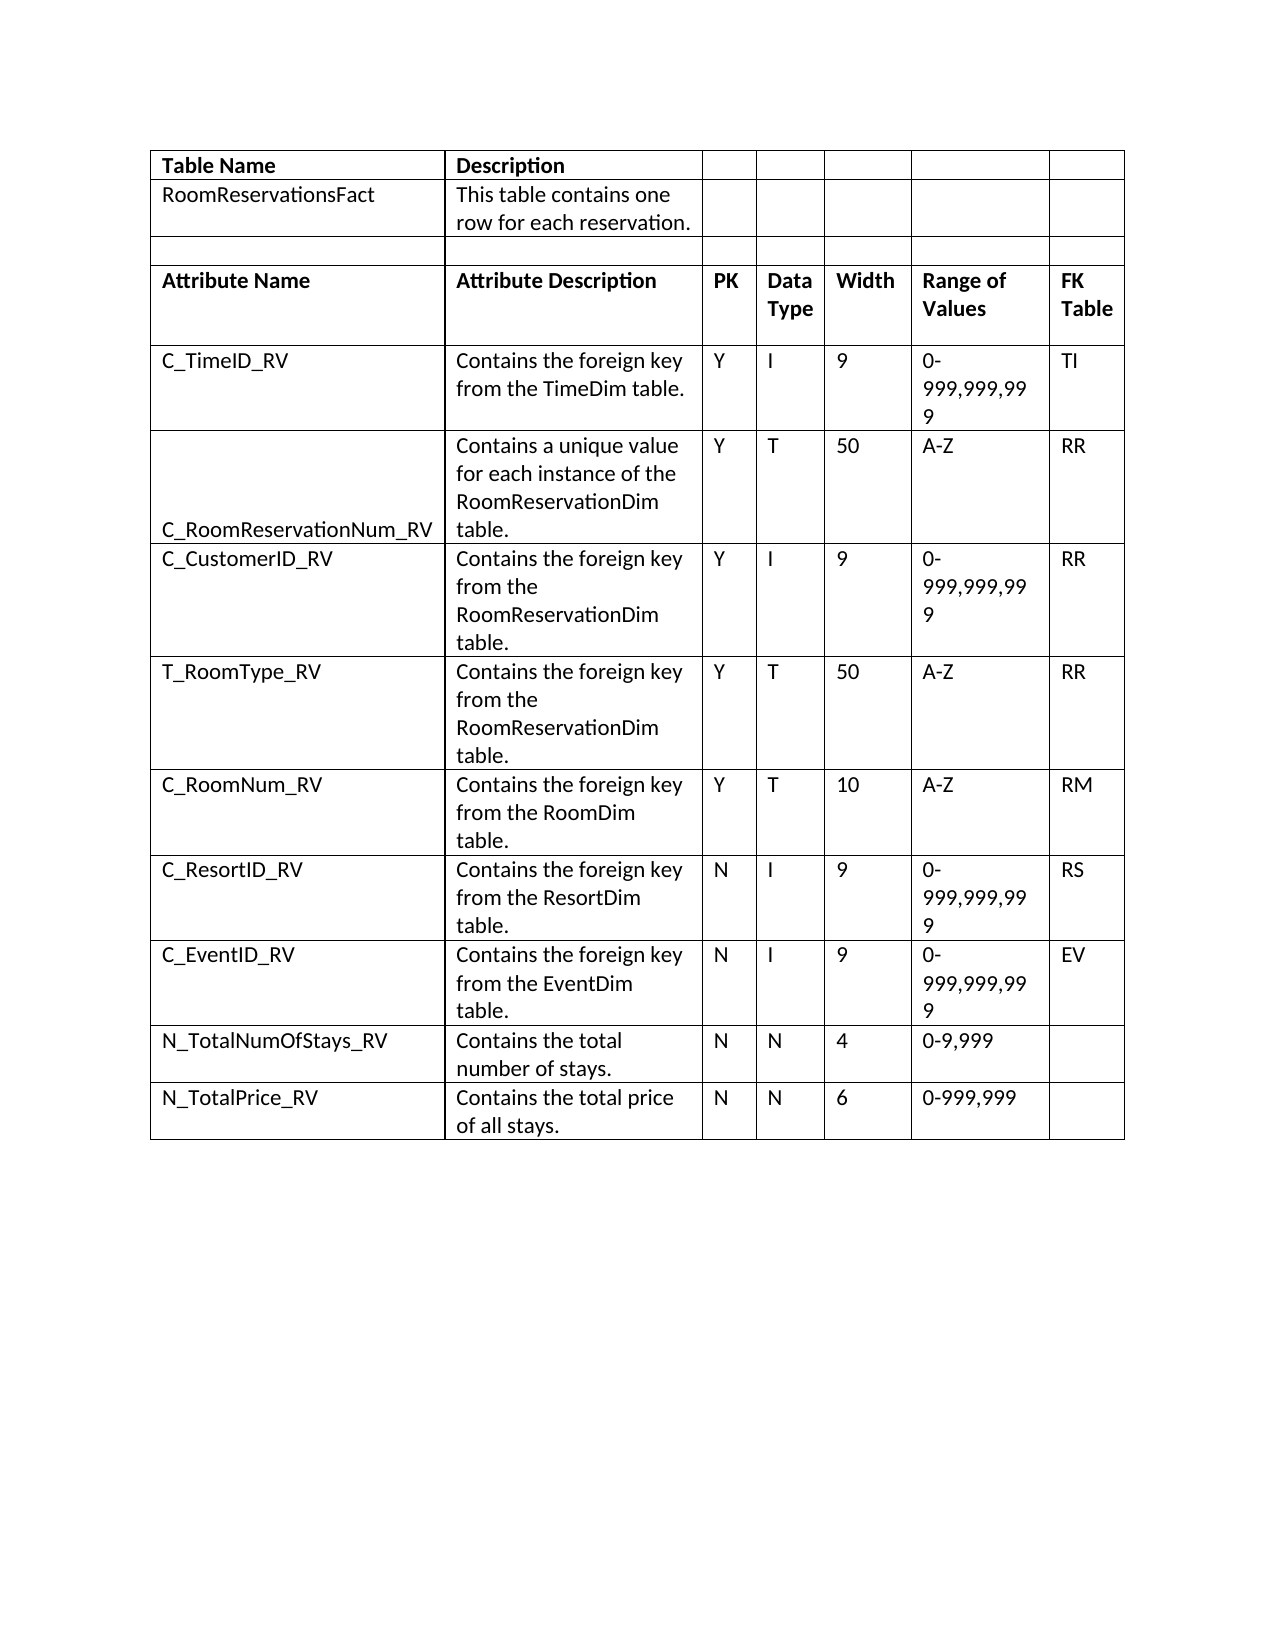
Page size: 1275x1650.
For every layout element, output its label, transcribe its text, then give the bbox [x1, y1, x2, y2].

table_cell [757, 237, 824, 265]
table_cell T [757, 770, 824, 854]
table_header [757, 151, 824, 179]
table_cell PK [703, 266, 756, 345]
table_cell Attribute Description [446, 266, 702, 345]
table_cell Contains the foreign key from the ResortDim table. [446, 856, 702, 939]
table_cell A-Z [912, 770, 1049, 854]
table_cell [1050, 237, 1124, 265]
table_cell RR [1050, 431, 1124, 543]
table_header [912, 151, 1049, 179]
table_cell RM [1050, 770, 1124, 854]
table_cell 0-999,999,999 [912, 856, 1049, 939]
table_cell 50 [825, 657, 911, 769]
table_cell [757, 180, 824, 236]
table_cell [912, 180, 1049, 236]
table_cell 0-999,999,999 [912, 941, 1049, 1025]
table_cell 0-9,999 [912, 1026, 1049, 1082]
table_cell C_RoomNum_RV [151, 770, 444, 854]
table_cell Width [825, 266, 911, 345]
table_cell Y [703, 346, 756, 430]
table_header [825, 151, 911, 179]
table_header Description [446, 151, 702, 179]
table_cell Attribute Name [151, 266, 444, 345]
table_cell RoomReservationsFact [151, 180, 444, 236]
table_cell Y [703, 657, 756, 769]
table_cell 9 [825, 941, 911, 1025]
table_cell A-Z [912, 431, 1049, 543]
table_cell I [757, 544, 824, 656]
table_cell RR [1050, 544, 1124, 656]
table_cell C_TimeID_RV [151, 346, 444, 430]
table_header Table Name [151, 151, 444, 179]
table_cell 10 [825, 770, 911, 854]
table_cell C_ResortID_RV [151, 856, 444, 939]
table_cell N [757, 1083, 824, 1139]
table_cell 4 [825, 1026, 911, 1082]
table_cell [825, 237, 911, 265]
table_cell RR [1050, 657, 1124, 769]
table_cell N [703, 1083, 756, 1139]
table_cell [446, 237, 702, 265]
table_cell N [703, 856, 756, 939]
table_cell [1050, 1083, 1124, 1139]
table_header [1050, 151, 1124, 179]
table_cell A-Z [912, 657, 1049, 769]
table_cell I [757, 346, 824, 430]
table_cell Contains the foreign key from the TimeDim table. [446, 346, 702, 430]
table_cell Y [703, 431, 756, 543]
table_cell N_TotalNumOfStays_RV [151, 1026, 444, 1082]
table_cell Y [703, 544, 756, 656]
table_cell T [757, 431, 824, 543]
table_cell N [703, 1026, 756, 1082]
table_cell Contains the foreign key from the RoomReservationDim table. [446, 544, 702, 656]
table_cell 6 [825, 1083, 911, 1139]
table_cell FK Table [1050, 266, 1124, 345]
table_cell 9 [825, 544, 911, 656]
table_cell 0-999,999 [912, 1083, 1049, 1139]
table_cell I [757, 856, 824, 939]
table_cell Contains the foreign key from the RoomDim table. [446, 770, 702, 854]
table_cell C_CustomerID_RV [151, 544, 444, 656]
table_cell RS [1050, 856, 1124, 939]
table_cell T_RoomType_RV [151, 657, 444, 769]
table_cell 9 [825, 346, 911, 430]
table_cell [825, 180, 911, 236]
table_header [703, 151, 756, 179]
table_cell Data Type [757, 266, 824, 345]
table_cell TI [1050, 346, 1124, 430]
table_cell [703, 237, 756, 265]
table_cell C_EventID_RV [151, 941, 444, 1025]
table_cell [1050, 1026, 1124, 1082]
table_cell EV [1050, 941, 1124, 1025]
table_cell N_TotalPrice_RV [151, 1083, 444, 1139]
table_cell 0-999,999,999 [912, 346, 1049, 430]
table_cell T [757, 657, 824, 769]
table_cell 0-999,999,999 [912, 544, 1049, 656]
table_cell [703, 180, 756, 236]
table_cell Contains the total number of stays. [446, 1026, 702, 1082]
table_cell N [757, 1026, 824, 1082]
table_cell Contains the total price of all stays. [446, 1083, 702, 1139]
table_cell 9 [825, 856, 911, 939]
table_cell Contains the foreign key from the RoomReservationDim table. [446, 657, 702, 769]
table_cell Y [703, 770, 756, 854]
table_cell [151, 237, 444, 265]
table_cell Contains the foreign key from the EventDim table. [446, 941, 702, 1025]
table_cell Range of Values [912, 266, 1049, 345]
table_cell This table contains one row for each reservation. [446, 180, 702, 236]
table_cell 50 [825, 431, 911, 543]
table_cell [1050, 180, 1124, 236]
table_cell Contains a unique value for each instance of the RoomReservationDim table. [446, 431, 702, 543]
table_cell [912, 237, 1049, 265]
table_cell C_RoomReservationNum_RV [151, 431, 444, 543]
table_cell N [703, 941, 756, 1025]
table_cell I [757, 941, 824, 1025]
